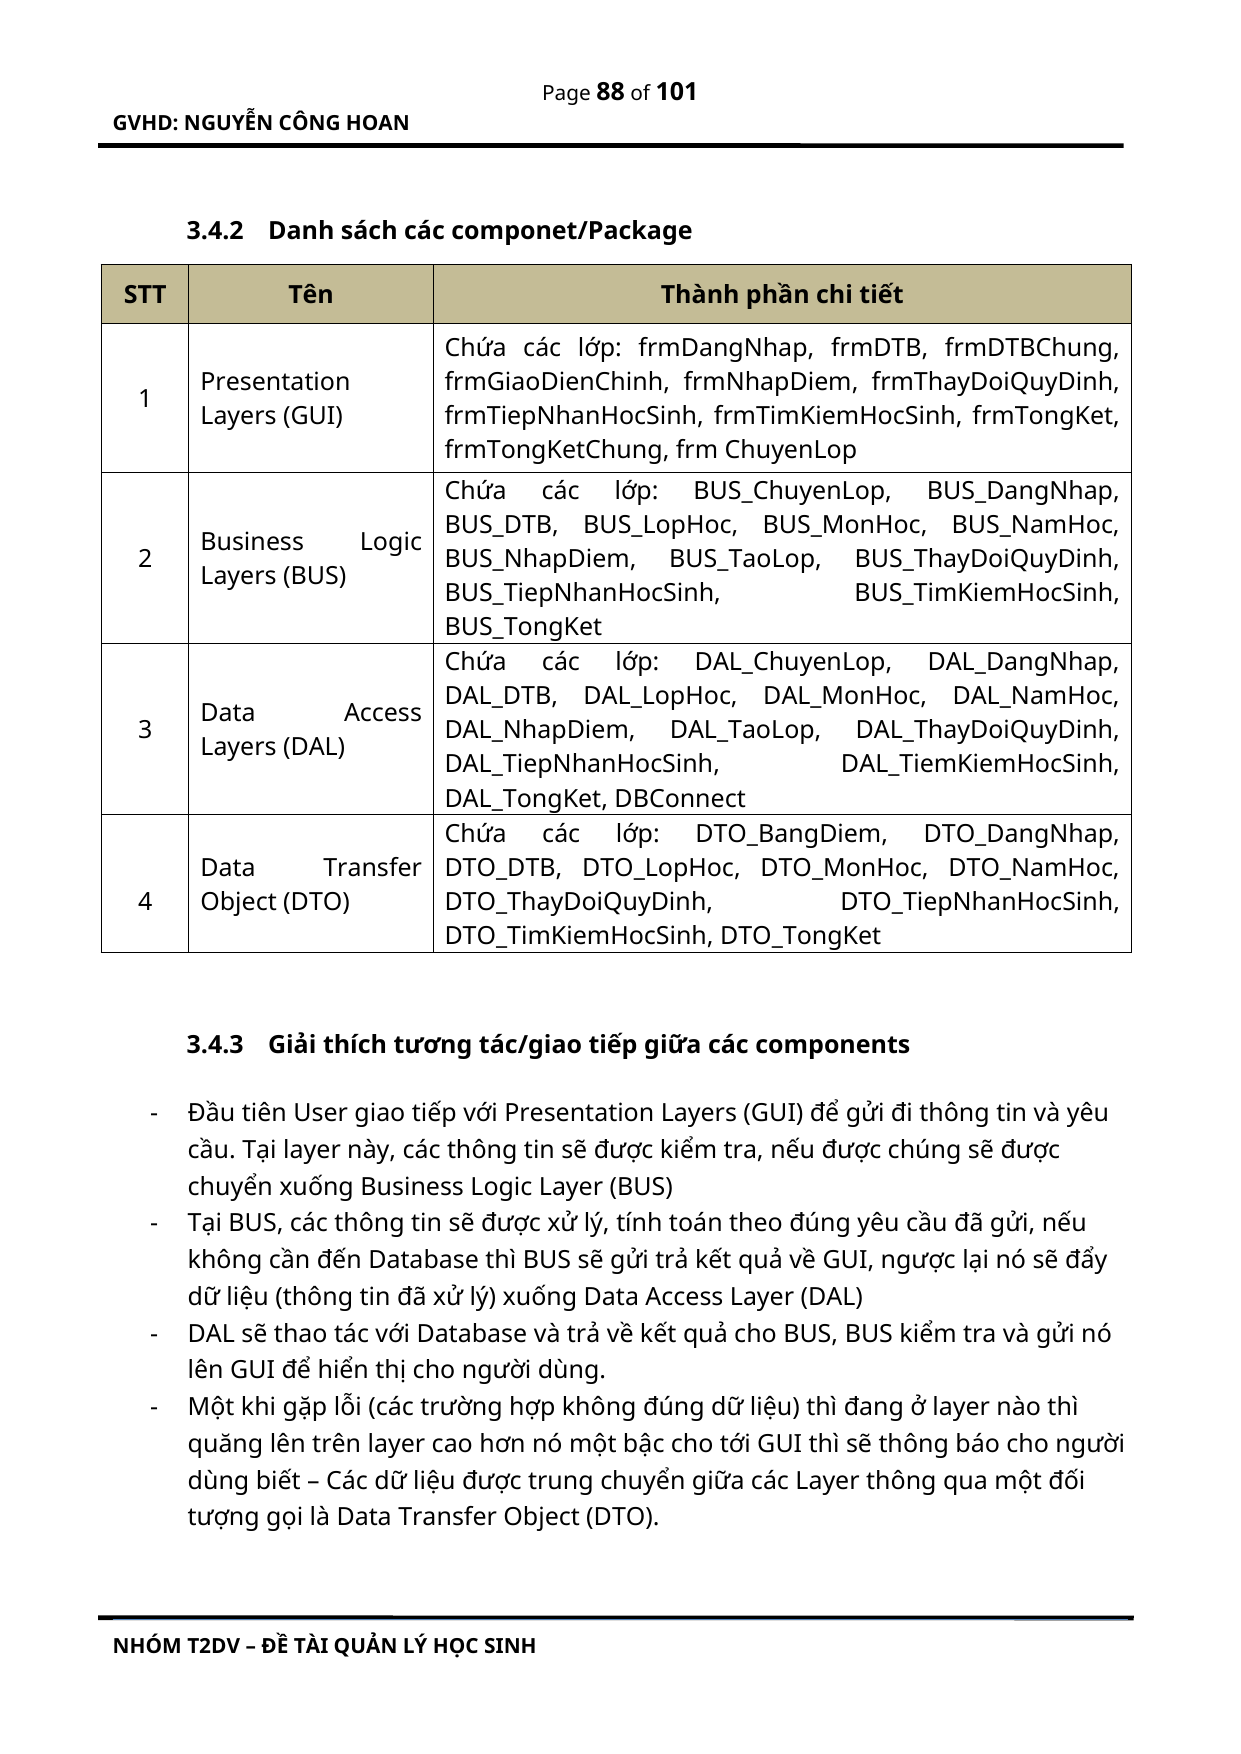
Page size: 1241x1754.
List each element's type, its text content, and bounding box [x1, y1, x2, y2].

table_cell Presentation Layers (GUI) [189, 324, 433, 472]
table_cell Chứa các lớp: DAL_ChuyenLop, DAL_DangNhap, DAL_DTB, DAL_LopHoc, DAL_MonHoc, DAL_NamHoc, DAL_NhapDiem, DAL_TaoLop, DAL_ThayDoiQuyDinh, DAL_TiepNhanHocSinh, DAL_TiemKiemHocSinh, DAL_TongKet, DBConnect [434, 644, 1131, 814]
table_cell 2 [102, 473, 188, 643]
list Tại BUS, các thông tin sẽ được xử lý, tính toán theo đúng yêu cầu đã gửi, nếu không cần đến Database thì BUS sẽ gửi trả kết quả về GUI, ngược lại nó sẽ đẩy dữ liệu (thông tin đã xử lý) xuống Data Access Layer (DAL) [150, 1205, 1128, 1312]
table_cell Data Access Layers (DAL) [189, 644, 433, 814]
table_cell 3 [102, 644, 188, 814]
table_cell Chứa các lớp: DTO_BangDiem, DTO_DangNhap, DTO_DTB, DTO_LopHoc, DTO_MonHoc, DTO_NamHoc, DTO_ThayDoiQuyDinh, DTO_TiepNhanHocSinh, DTO_TimKiemHocSinh, DTO_TongKet [434, 815, 1131, 952]
table_header Tên [189, 265, 433, 323]
table_cell 4 [102, 815, 188, 952]
table_cell Data Transfer Object (DTO) [189, 815, 433, 952]
table_cell Chứa các lớp: BUS_ChuyenLop, BUS_DangNhap, BUS_DTB, BUS_LopHoc, BUS_MonHoc, BUS_NamHoc, BUS_NhapDiem, BUS_TaoLop, BUS_ThayDoiQuyDinh, BUS_TiepNhanHocSinh, BUS_TimKiemHocSinh, BUS_TongKet [434, 473, 1131, 643]
table_cell Business Logic Layers (BUS) [189, 473, 433, 643]
table_cell Chứa các lớp: frmDangNhap, frmDTB, frmDTBChung, frmGiaoDienChinh, frmNhapDiem, frmThayDoiQuyDinh, frmTiepNhanHocSinh, frmTimKiemHocSinh, frmTongKet, frmTongKetChung, frm ChuyenLop [434, 324, 1131, 472]
list Một khi gặp lỗi (các trường hợp không đúng dữ liệu) thì đang ở layer nào thì quăng lên trên layer cao hơn nó một bậc cho tới GUI thì sẽ thông báo cho người dùng biết – Các dữ liệu được trung chuyển giữa các Layer thông qua một đối tượng gọi là Data Transfer Object (DTO). [150, 1389, 1128, 1533]
subtitle Danh sách các componet/Package [186, 213, 1128, 247]
list DAL sẽ thao tác với Database và trả về kết quả cho BUS, BUS kiểm tra và gửi nó lên GUI để hiển thị cho người dùng. [150, 1315, 1128, 1386]
table_header Thành phần chi tiết [434, 265, 1131, 323]
list Đầu tiên User giao tiếp với Presentation Layers (GUI) để gửi đi thông tin và yêu cầu. Tại layer này, các thông tin sẽ được kiểm tra, nếu được chúng sẽ được chuyển xuống Business Logic Layer (BUS) [150, 1094, 1128, 1202]
subtitle Giải thích tương tác/giao tiếp giữa các components [186, 1027, 1128, 1061]
table_cell 1 [102, 324, 188, 472]
table_header STT [102, 265, 188, 323]
